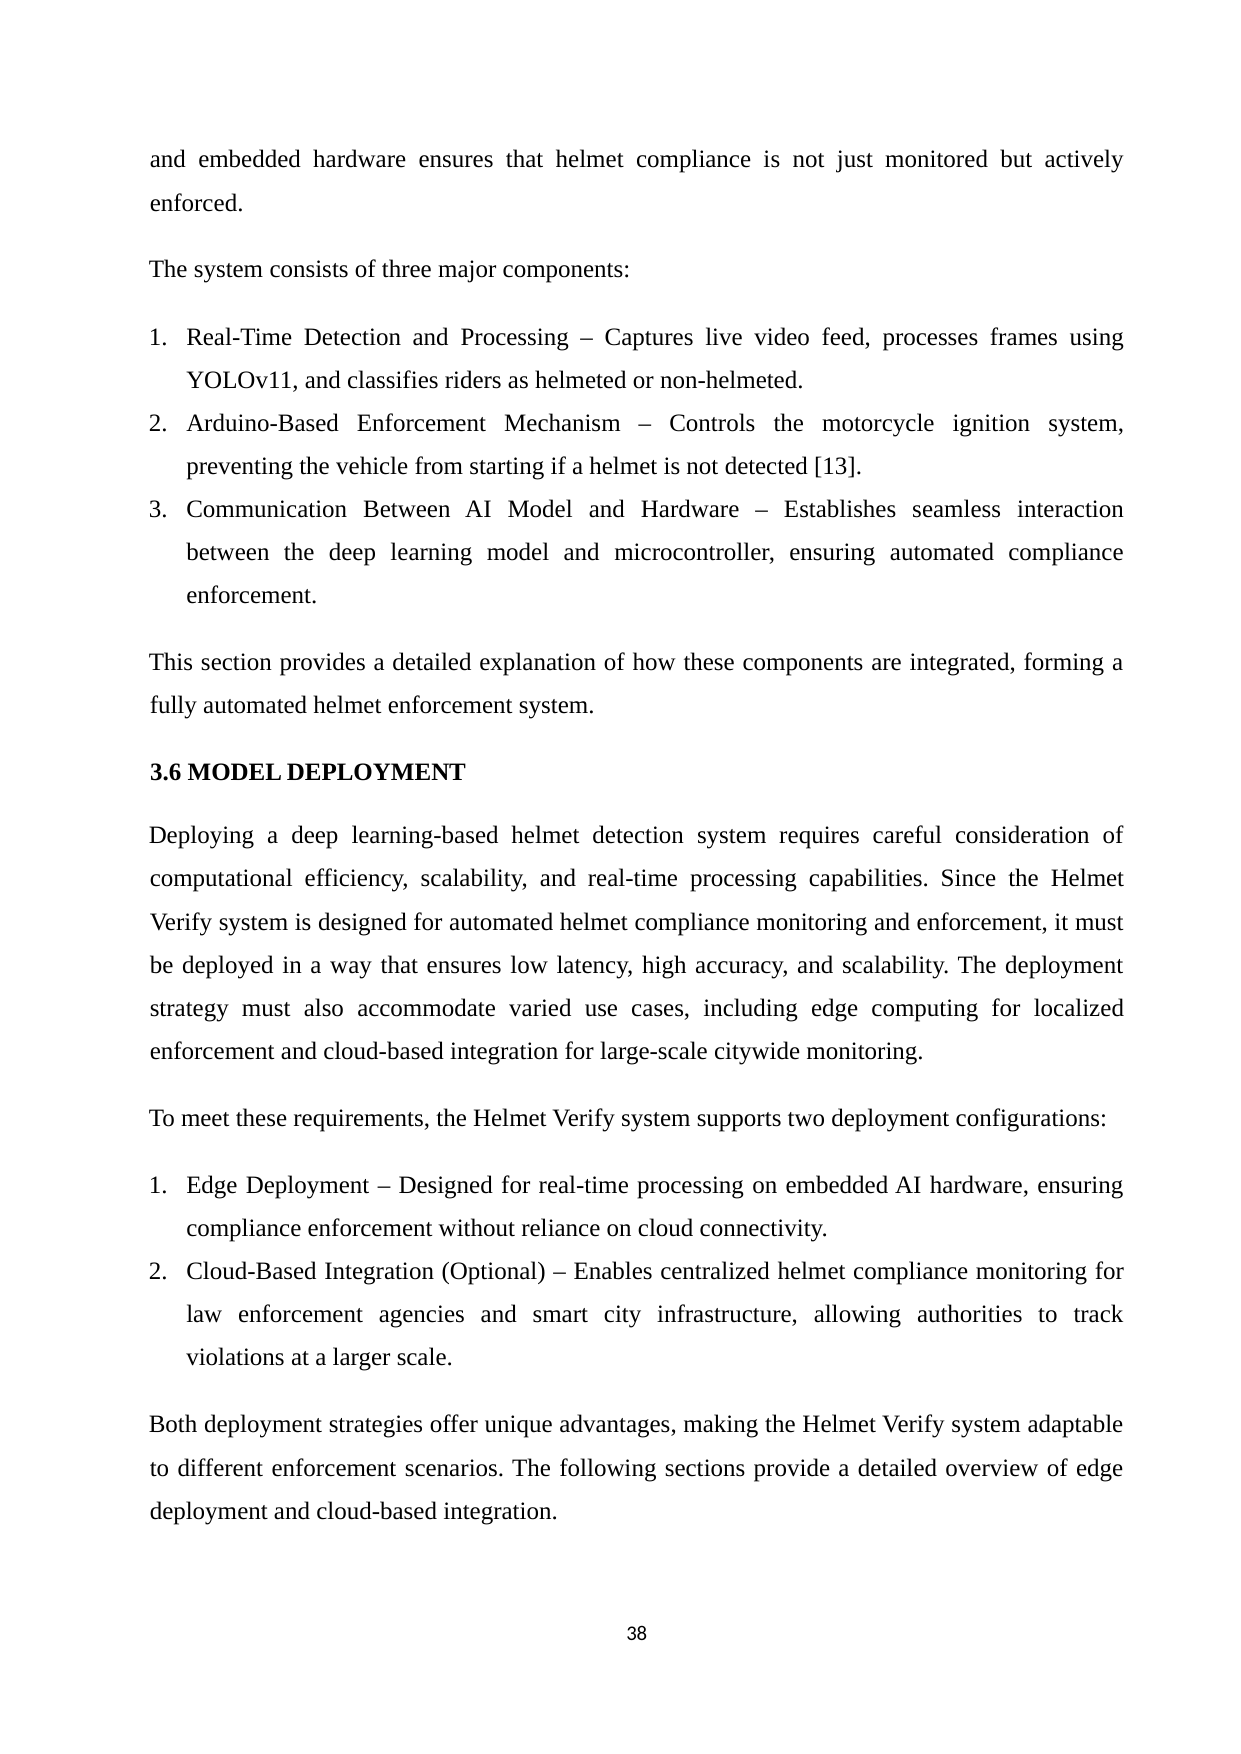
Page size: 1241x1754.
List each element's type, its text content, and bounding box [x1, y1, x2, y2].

text This section provides a detailed explanation of how these components are integrated, forming a fully automated helmet enforcement system. [148, 647, 1124, 719]
text 3.6 MODEL DEPLOYMENT [150, 757, 1129, 786]
list Edge Deployment – Designed for real-time processing on embedded AI hardware, ensuring compliance enforcement without reliance on cloud connectivity. [148, 1170, 1124, 1242]
text Deploying a deep learning-based helmet detection system requires careful consideration of computational efficiency, scalability, and real-time processing capabilities. Since the Helmet Verify system is designed for automated helmet compliance monitoring and enforcement, it must be deployed in a way that ensures low latency, high accuracy, and scalability. The deployment strategy must also accommodate varied use cases, including edge computing for localized enforcement and cloud-based integration for large-scale citywide monitoring. [148, 820, 1124, 1065]
list Real-Time Detection and Processing – Captures live video feed, processes frames using YOLOv11, and classifies riders as helmeted or non-helmeted. [148, 322, 1124, 393]
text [148, 144, 1124, 216]
list Cloud-Based Integration (Optional) – Enables centralized helmet compliance monitoring for law enforcement agencies and smart city infrastructure, allowing authorities to track violations at a larger scale. [148, 1256, 1124, 1371]
text The system consists of three major components: [148, 254, 1124, 283]
text Both deployment strategies offer unique advantages, making the Helmet Verify system adaptable to different enforcement scenarios. The following sections provide a detailed overview of edge deployment and cloud-based integration. [148, 1409, 1124, 1524]
text To meet these requirements, the Helmet Verify system supports two deployment configurations: [148, 1103, 1124, 1132]
list Communication Between AI Model and Hardware – Establishes seamless interaction between the deep learning model and microcontroller, ensuring automated compliance enforcement. [148, 494, 1124, 609]
list Arduino-Based Enforcement Mechanism – Controls the motorcycle ignition system, preventing the vehicle from starting if a helmet is not detected [13]. [148, 408, 1124, 480]
